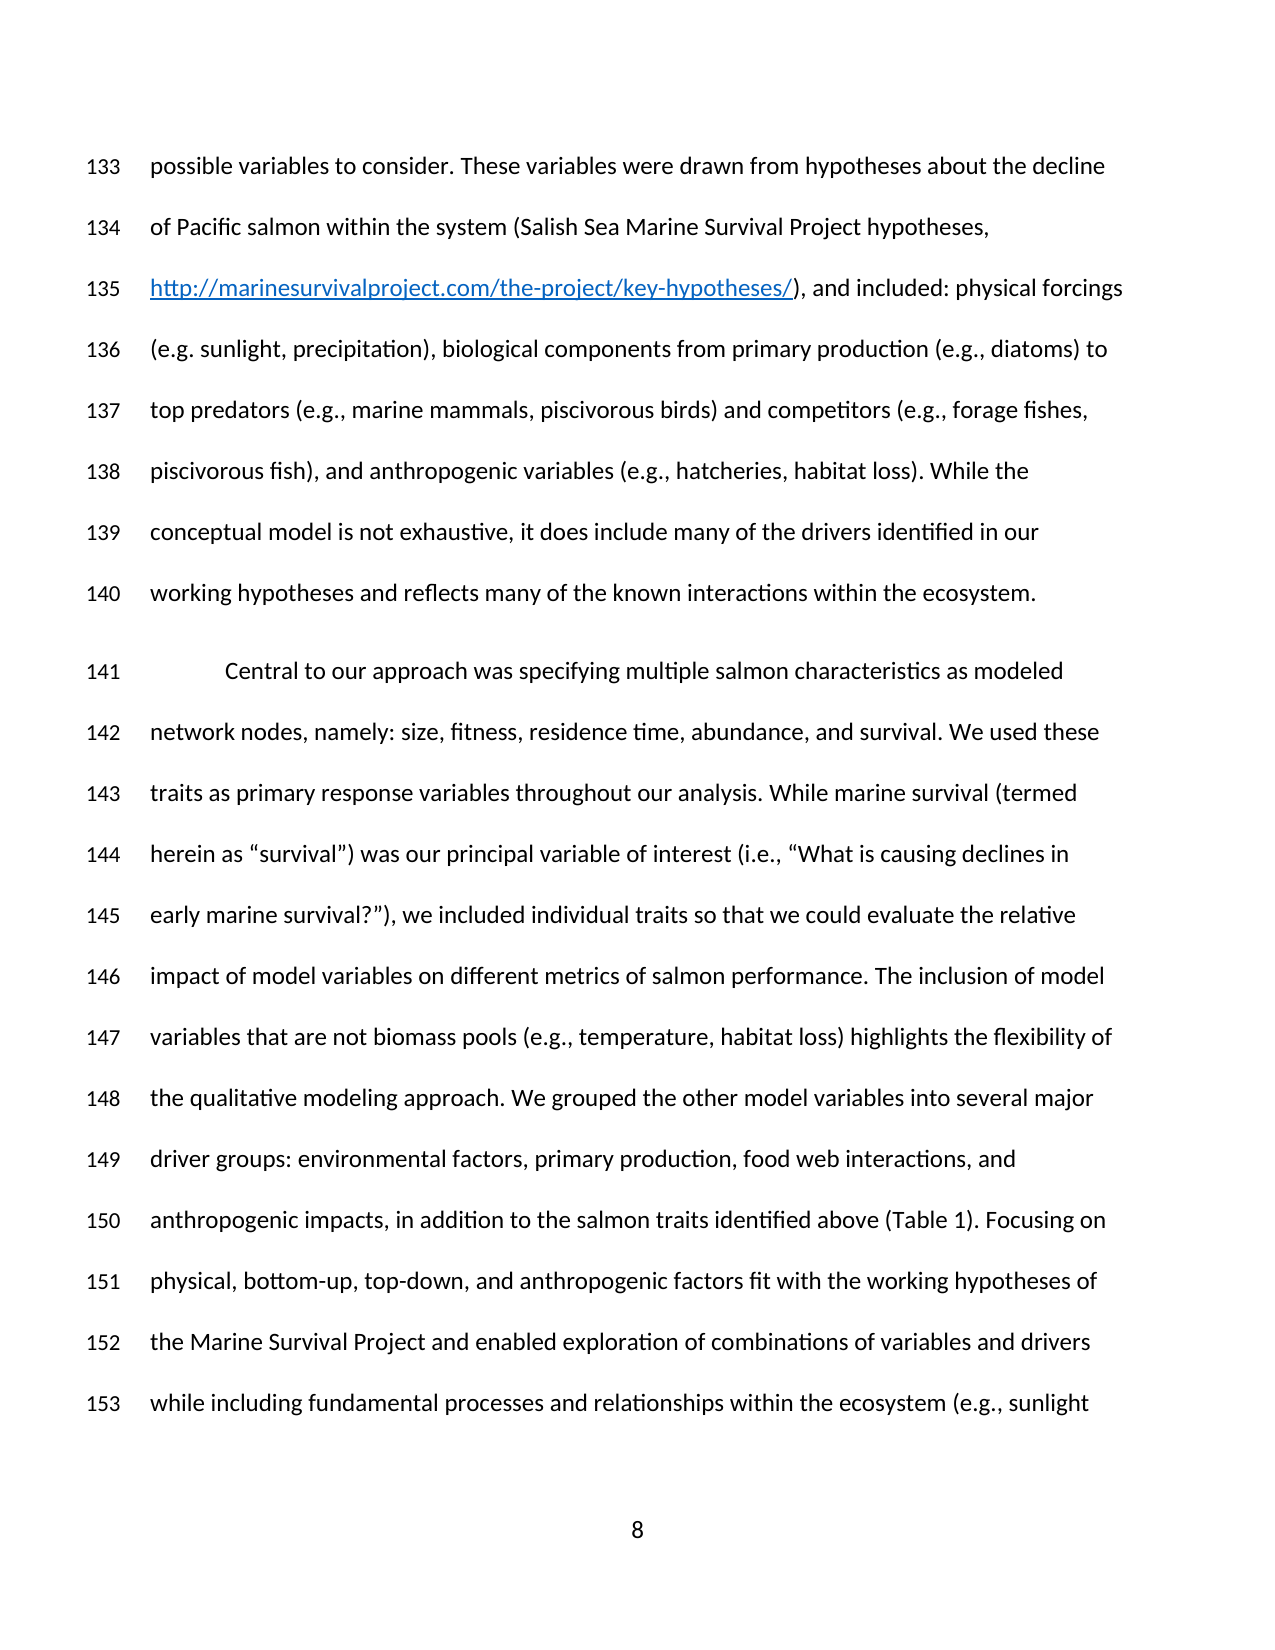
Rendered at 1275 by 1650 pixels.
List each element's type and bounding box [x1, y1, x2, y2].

text [150, 150, 1125, 608]
text [150, 655, 1125, 1418]
